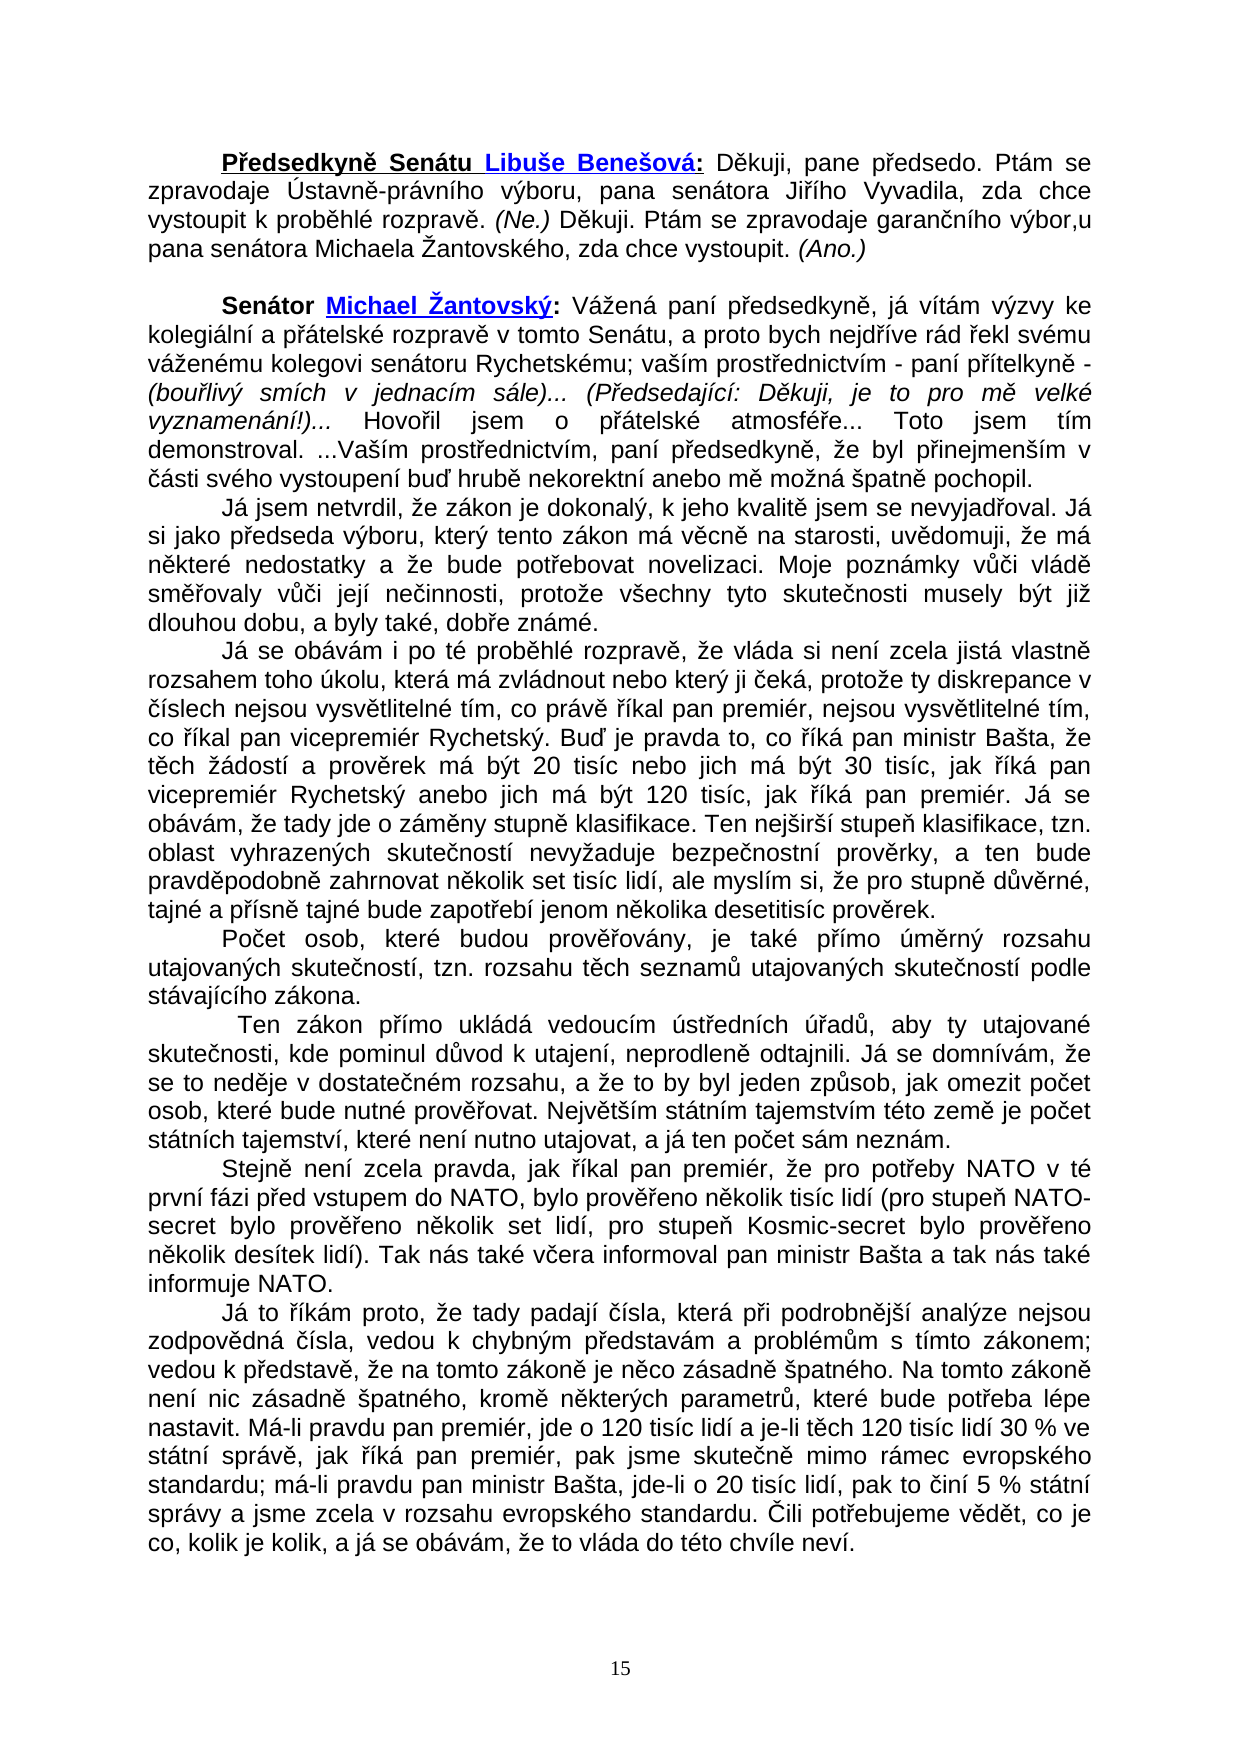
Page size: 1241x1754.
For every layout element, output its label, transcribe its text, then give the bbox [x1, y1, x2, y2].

text Senátor Michael Žantovský: Vážená paní předsedkyně, já vítám výzvy ke kolegiální a přátelské rozpravě v tomto Senátu, a proto bych nejdříve rád řekl svému váženému kolegovi senátoru Rychetskému; vaším prostřednictvím - paní přítelkyně - (bouřlivý smích v jednacím sále)... (Předsedající: Děkuji, je to pro mě velké vyznamenání!)... Hovořil jsem o přátelské atmosféře... Toto jsem tím demonstroval. ...Vaším prostřednictvím, paní předsedkyně, že byl přinejmenším v části svého vystoupení buď hrubě nekorektní anebo mě možná špatně pochopil. [148, 291, 1093, 493]
text Počet osob, které budou prověřovány, je také přímo úměrný rozsahu utajovaných skutečností, tzn. rozsahu těch seznamů utajovaných skutečností podle stávajícího zákona. [148, 924, 1093, 1010]
text Ten zákon přímo ukládá vedoucím ústředních úřadů, aby ty utajované skutečnosti, kde pominul důvod k utajení, neprodleně odtajnili. Já se domnívám, že se to neděje v dostatečném rozsahu, a že to by byl jeden způsob, jak omezit počet osob, které bude nutné prověřovat. Největším státním tajemstvím této země je počet státních tajemství, které není nutno utajovat, a já ten počet sám neznám. [148, 1010, 1093, 1154]
text Já se obávám i po té proběhlé rozpravě, že vláda si není zcela jistá vlastně rozsahem toho úkolu, která má zvládnout nebo který ji čeká, protože ty diskrepance v číslech nejsou vysvětlitelné tím, co právě říkal pan premiér, nejsou vysvětlitelné tím, co říkal pan vicepremiér Rychetský. Buď je pravda to, co říká pan ministr Bašta, že těch žádostí a prověrek má být 20 tisíc nebo jich má být 30 tisíc, jak říká pan vicepremiér Rychetský anebo jich má být 120 tisíc, jak říká pan premiér. Já se obávám, že tady jde o záměny stupně klasifikace. Ten nejširší stupeň klasifikace, tzn. oblast vyhrazených skutečností nevyžaduje bezpečnostní prověrky, a ten bude pravděpodobně zahrnovat několik set tisíc lidí, ale myslím si, že pro stupně důvěrné, tajné a přísně tajné bude zapotřebí jenom několika desetitisíc prověrek. [148, 636, 1093, 924]
text Já jsem netvrdil, že zákon je dokonalý, k jeho kvalitě jsem se nevyjadřoval. Já si jako předseda výboru, který tento zákon má věcně na starosti, uvědomuji, že má některé nedostatky a že bude potřebovat novelizaci. Moje poznámky vůči vládě směřovaly vůči její nečinnosti, protože všechny tyto skutečnosti musely být již dlouhou dobu, a byly také, dobře známé. [148, 493, 1093, 636]
text Já to říkám proto, že tady padají čísla, která při podrobnější analýze nejsou zodpovědná čísla, vedou k chybným představám a problémům s tímto zákonem; vedou k představě, že na tomto zákoně je něco zásadně špatného. Na tomto zákoně není nic zásadně špatného, kromě některých parametrů, které bude potřeba lépe nastavit. Má-li pravdu pan premiér, jde o 120 tisíc lidí a je-li těch 120 tisíc lidí 30 % ve státní správě, jak říká pan premiér, pak jsme skutečně mimo rámec evropského standardu; má-li pravdu pan ministr Bašta, jde-li o 20 tisíc lidí, pak to činí 5 % státní správy a jsme zcela v rozsahu evropského standardu. Čili potřebujeme vědět, co je co, kolik je kolik, a já se obávám, že to vláda do této chvíle neví. [148, 1298, 1093, 1556]
text Stejně není zcela pravda, jak říkal pan premiér, že pro potřeby NATO v té první fázi před vstupem do NATO, bylo prověřeno několik tisíc lidí (pro stupeň NATO-secret bylo prověřeno několik set lidí, pro stupeň Kosmic-secret bylo prověřeno několik desítek lidí). Tak nás také včera informoval pan ministr Bašta a tak nás také informuje NATO. [148, 1154, 1093, 1298]
text Předsedkyně Senátu Libuše Benešová: Děkuji, pane předsedo. Ptám se zpravodaje Ústavně-právního výboru, pana senátora Jiřího Vyvadila, zda chce vystoupit k proběhlé rozpravě. (Ne.) Děkuji. Ptám se zpravodaje garančního výbor,u pana senátora Michaela Žantovského, zda chce vystoupit. (Ano.) [148, 148, 1093, 263]
